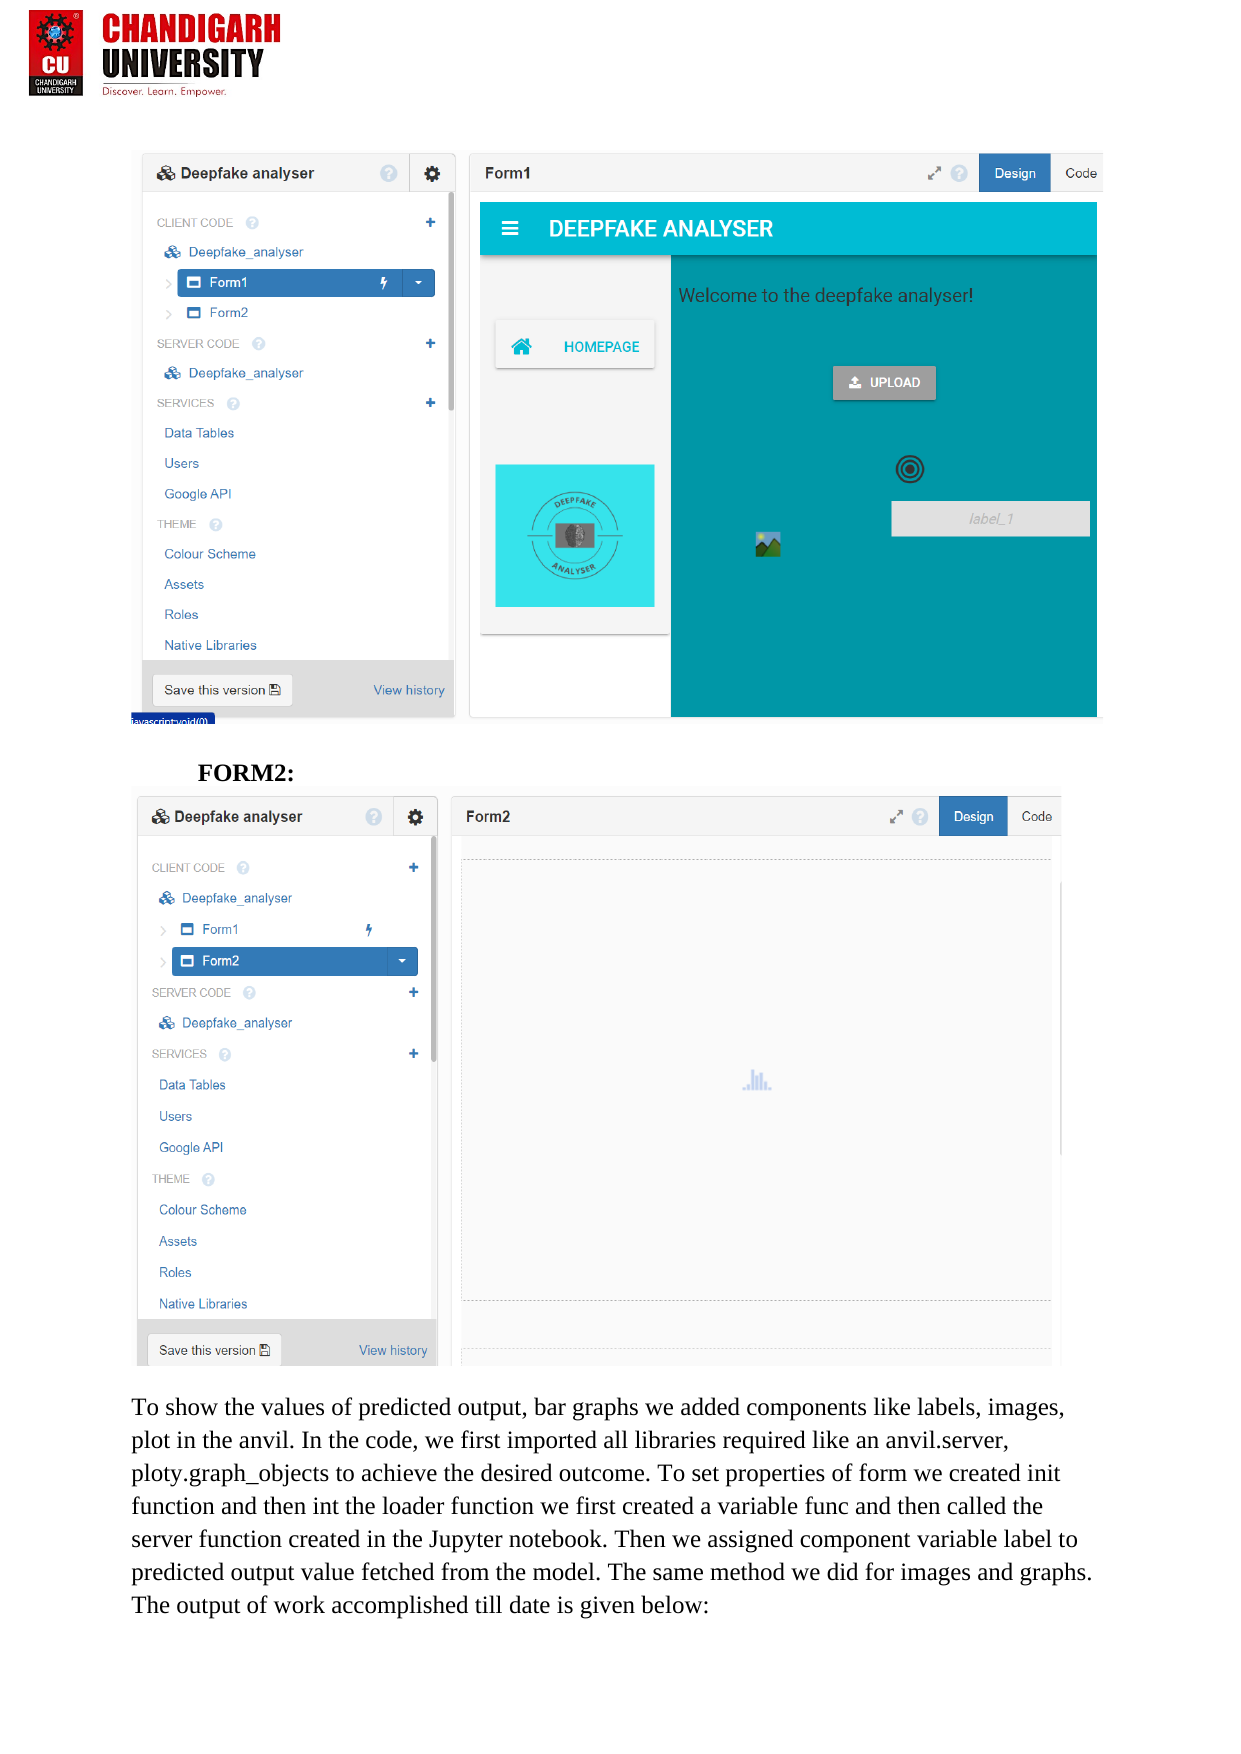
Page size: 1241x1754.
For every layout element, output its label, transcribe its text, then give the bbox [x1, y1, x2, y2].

picture [131, 150, 1104, 724]
picture [131, 786, 1062, 1366]
picture [28, 10, 281, 97]
text To show the values of predicted output, bar graphs we added components like labels, images, plot in the anvil. In the code, we first imported all libraries required like an anvil.server, ploty.graph_objects to achieve the desired outcome. To set properties of form we created init function and then int the loader function we first created a variable func and then called the server function created in the Jupyter notebook. Then we assigned component variable label to predicted output value fetched from the model. The same method we did for images and graphs. The output of work accomplished till date is given below: [131, 1392, 1103, 1619]
list FORM2: [198, 758, 1103, 787]
